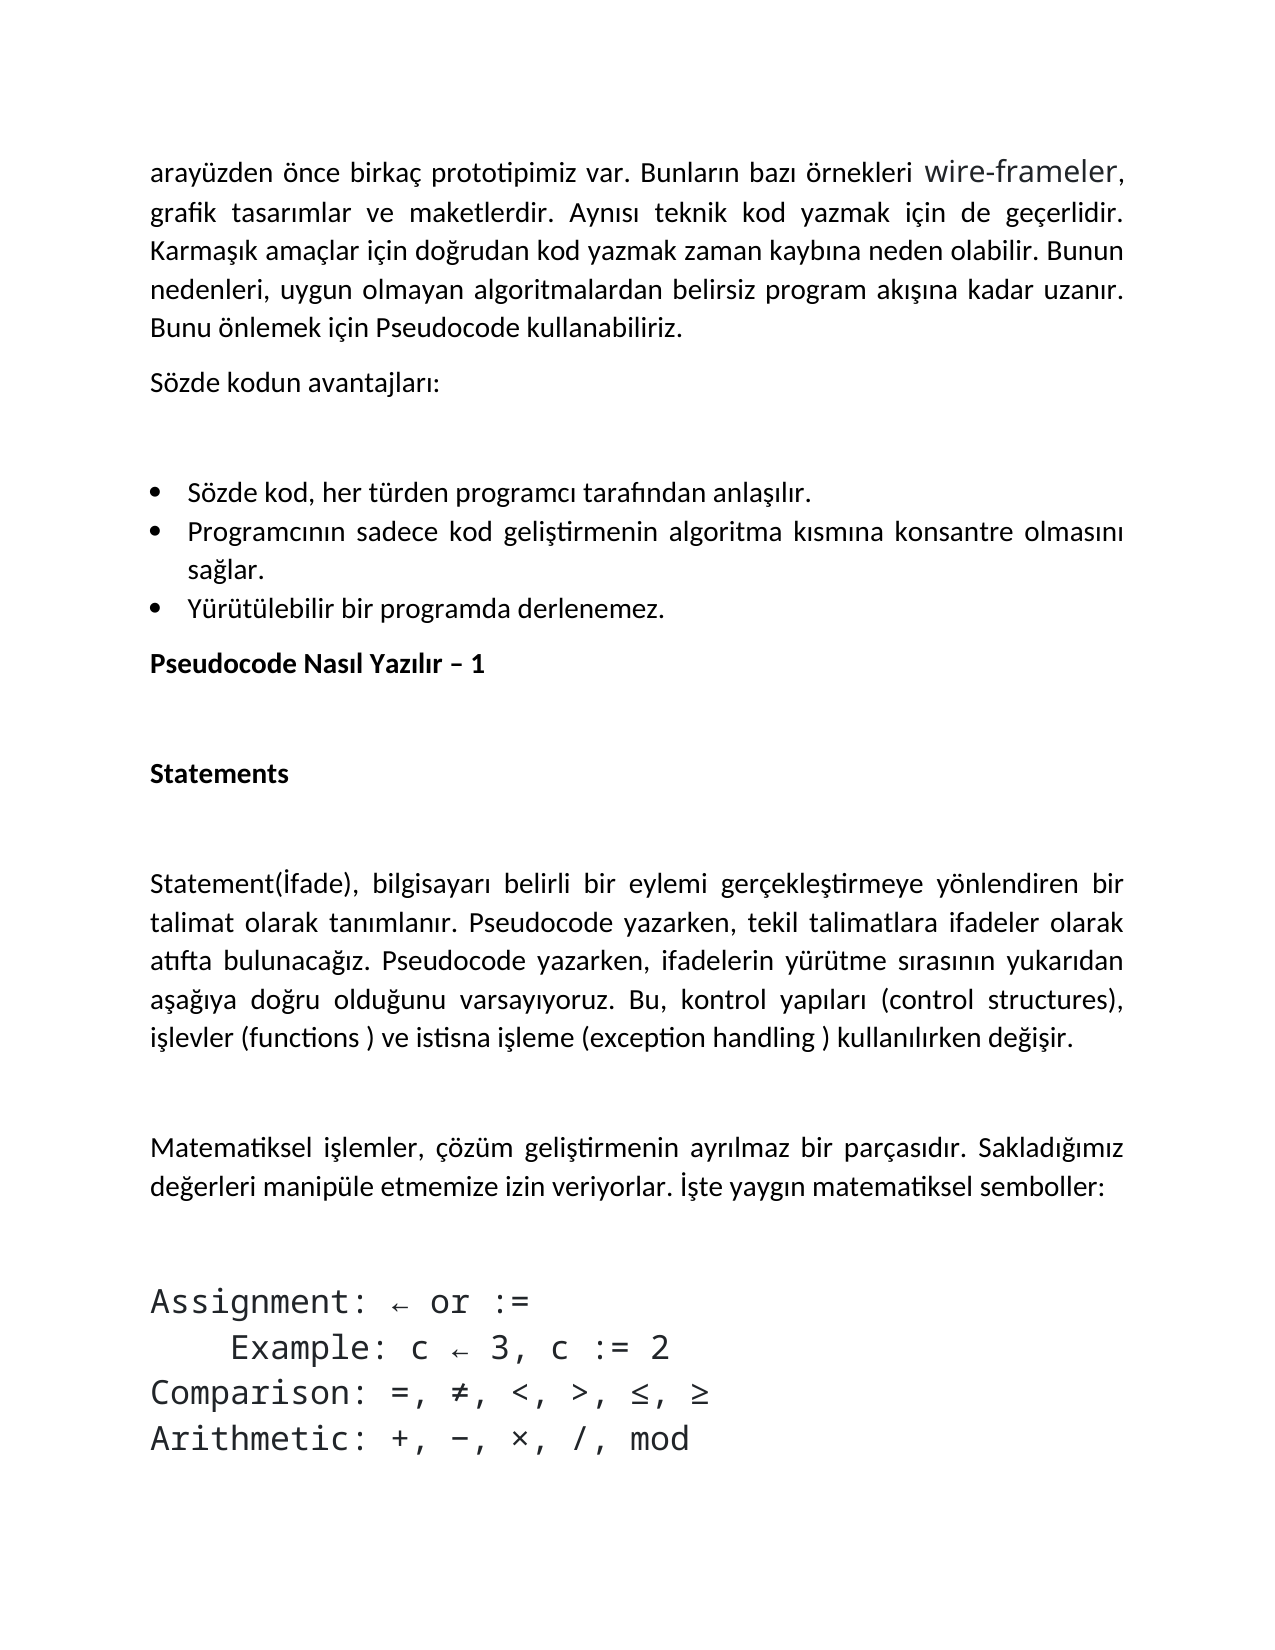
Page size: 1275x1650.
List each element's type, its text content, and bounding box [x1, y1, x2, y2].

text Example: c ← 3, c := 2 [150, 1323, 1125, 1369]
text Statements [150, 755, 1125, 791]
text Sözde kodun avantajları: [150, 364, 1125, 400]
text Comparison: =, ≠, <, >, ≤, ≥ [150, 1369, 1125, 1414]
text Matematiksel işlemler, çözüm geliştirmenin ayrılmaz bir parçasıdır. Sakladığımız değerleri manipüle etmemize izin veriyorlar. İşte yaygın matematiksel semboller: [150, 1129, 1125, 1203]
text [150, 150, 1125, 345]
text Statement(İfade), bilgisayarı belirli bir eylemi gerçekleştirmeye yönlendiren bir talimat olarak tanımlanır. Pseudocode yazarken, tekil talimatlara ifadeler olarak atıfta bulunacağız. Pseudocode yazarken, ifadelerin yürütme sırasının yukarıdan aşağıya doğru olduğunu varsayıyoruz. Bu, kontrol yapıları (control structures), işlevler (functions ) ve istisna işleme (exception handling ) kullanılırken değişir. [150, 865, 1125, 1055]
text Pseudocode Nasıl Yazılır – 1 [150, 645, 1125, 681]
text Assignment: ← or := [150, 1278, 1125, 1323]
list Sözde kod, her türden programcı tarafından anlaşılır. [150, 474, 1125, 510]
list Programcının sadece kod geliştirmenin algoritma kısmına konsantre olmasını sağlar. [150, 513, 1125, 587]
list Yürütülebilir bir programda derlenemez. [150, 590, 1125, 626]
text Arithmetic: +, −, ×, /, mod [150, 1414, 1125, 1460]
